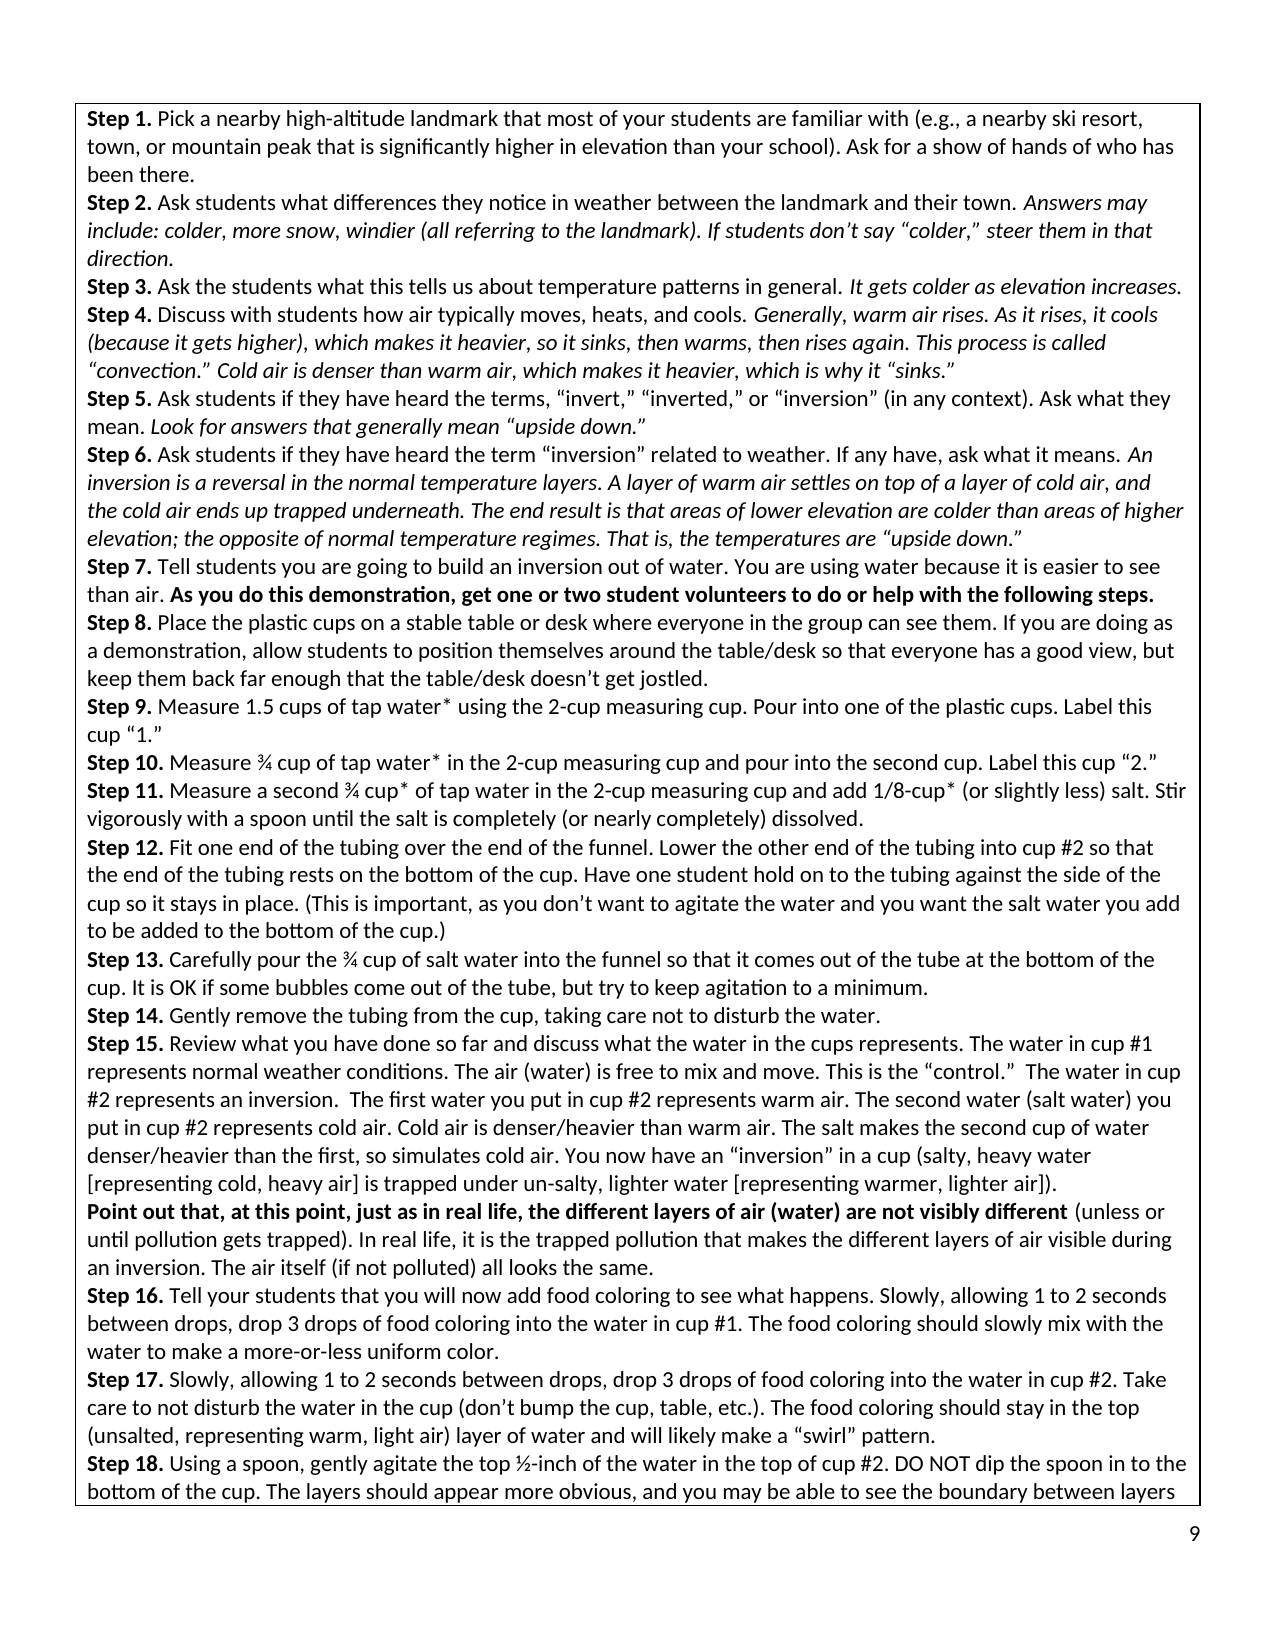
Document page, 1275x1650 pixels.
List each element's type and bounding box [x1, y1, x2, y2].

table_cell [76, 104, 1199, 1505]
